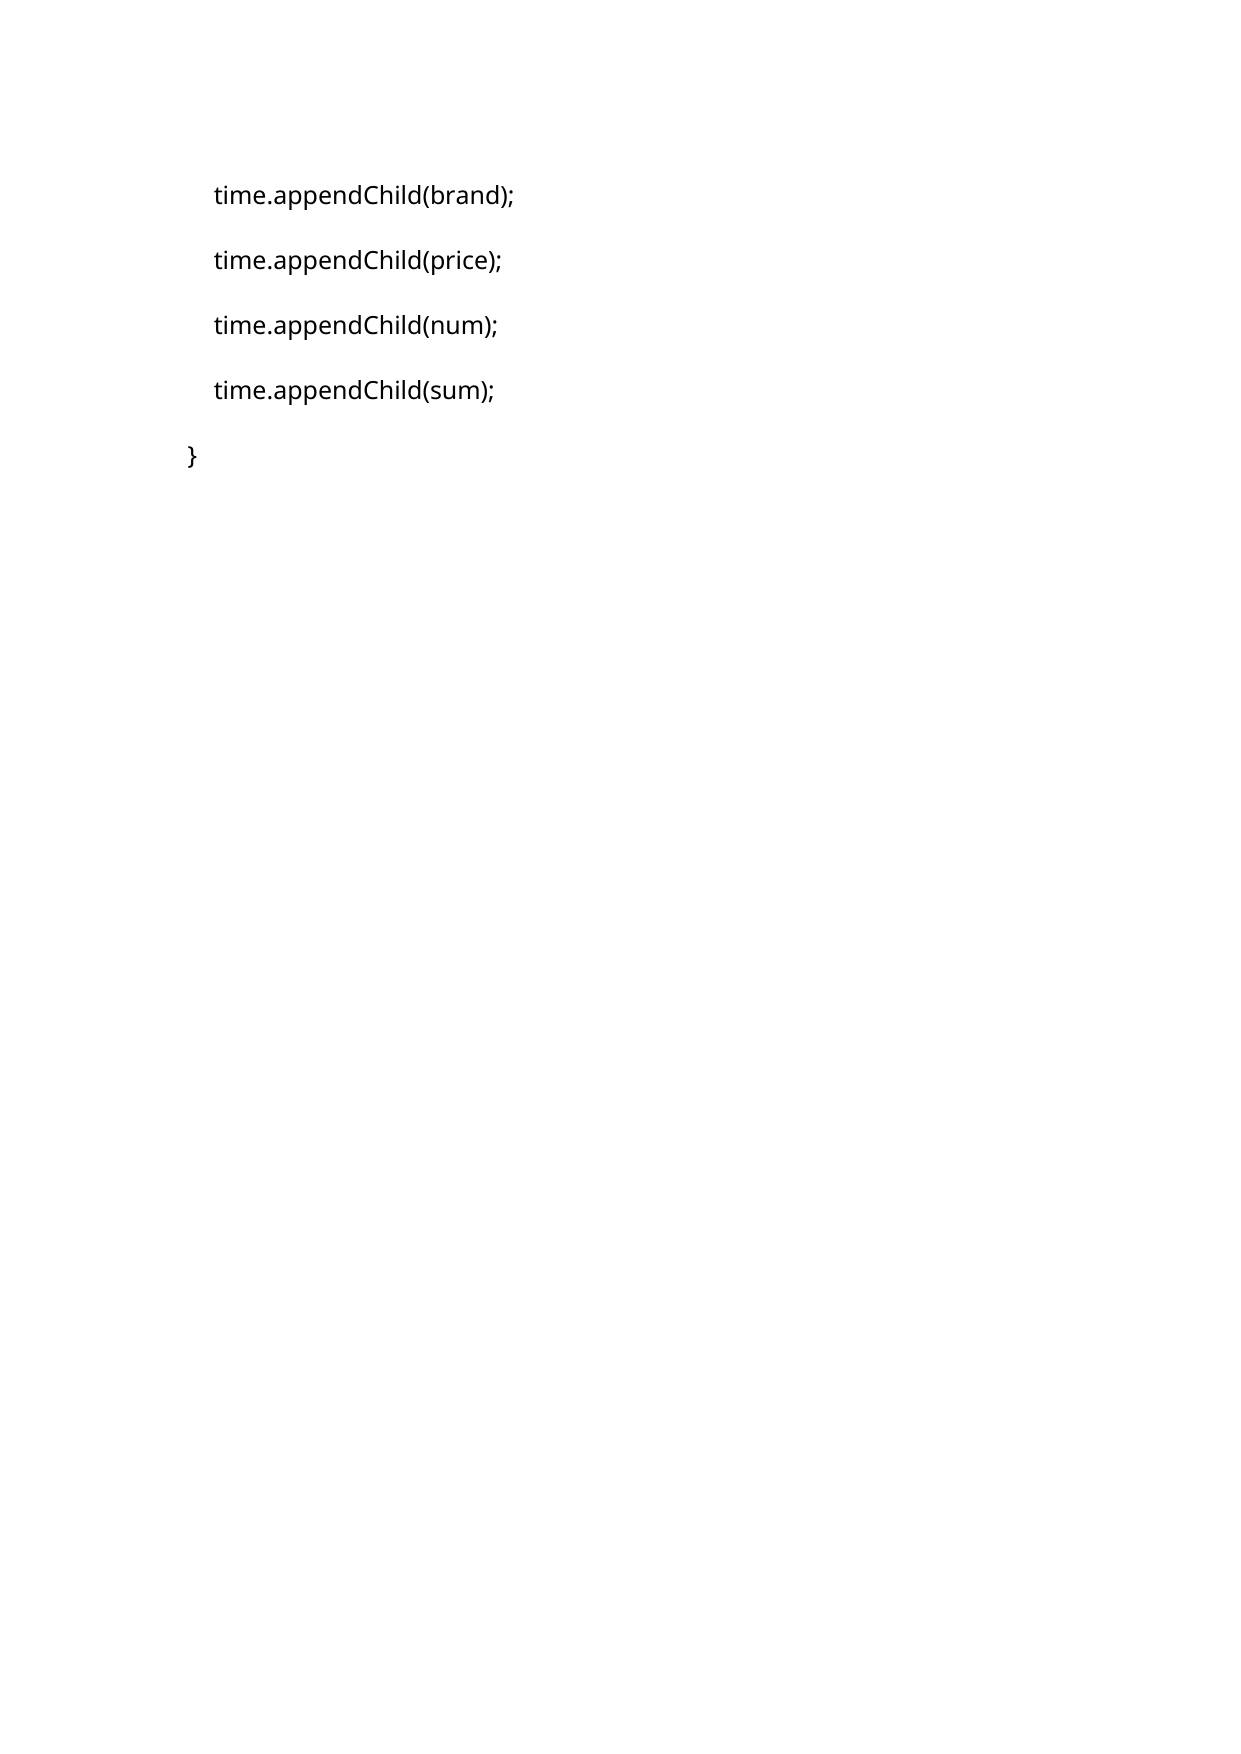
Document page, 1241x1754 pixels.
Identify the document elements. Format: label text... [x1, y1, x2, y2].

text time.appendChild(price); [187, 227, 1053, 292]
text time.appendChild(sum); [187, 357, 1053, 422]
text time.appendChild(num); [187, 292, 1053, 357]
text } [187, 422, 1053, 487]
text time.appendChild(brand); [187, 162, 1053, 227]
